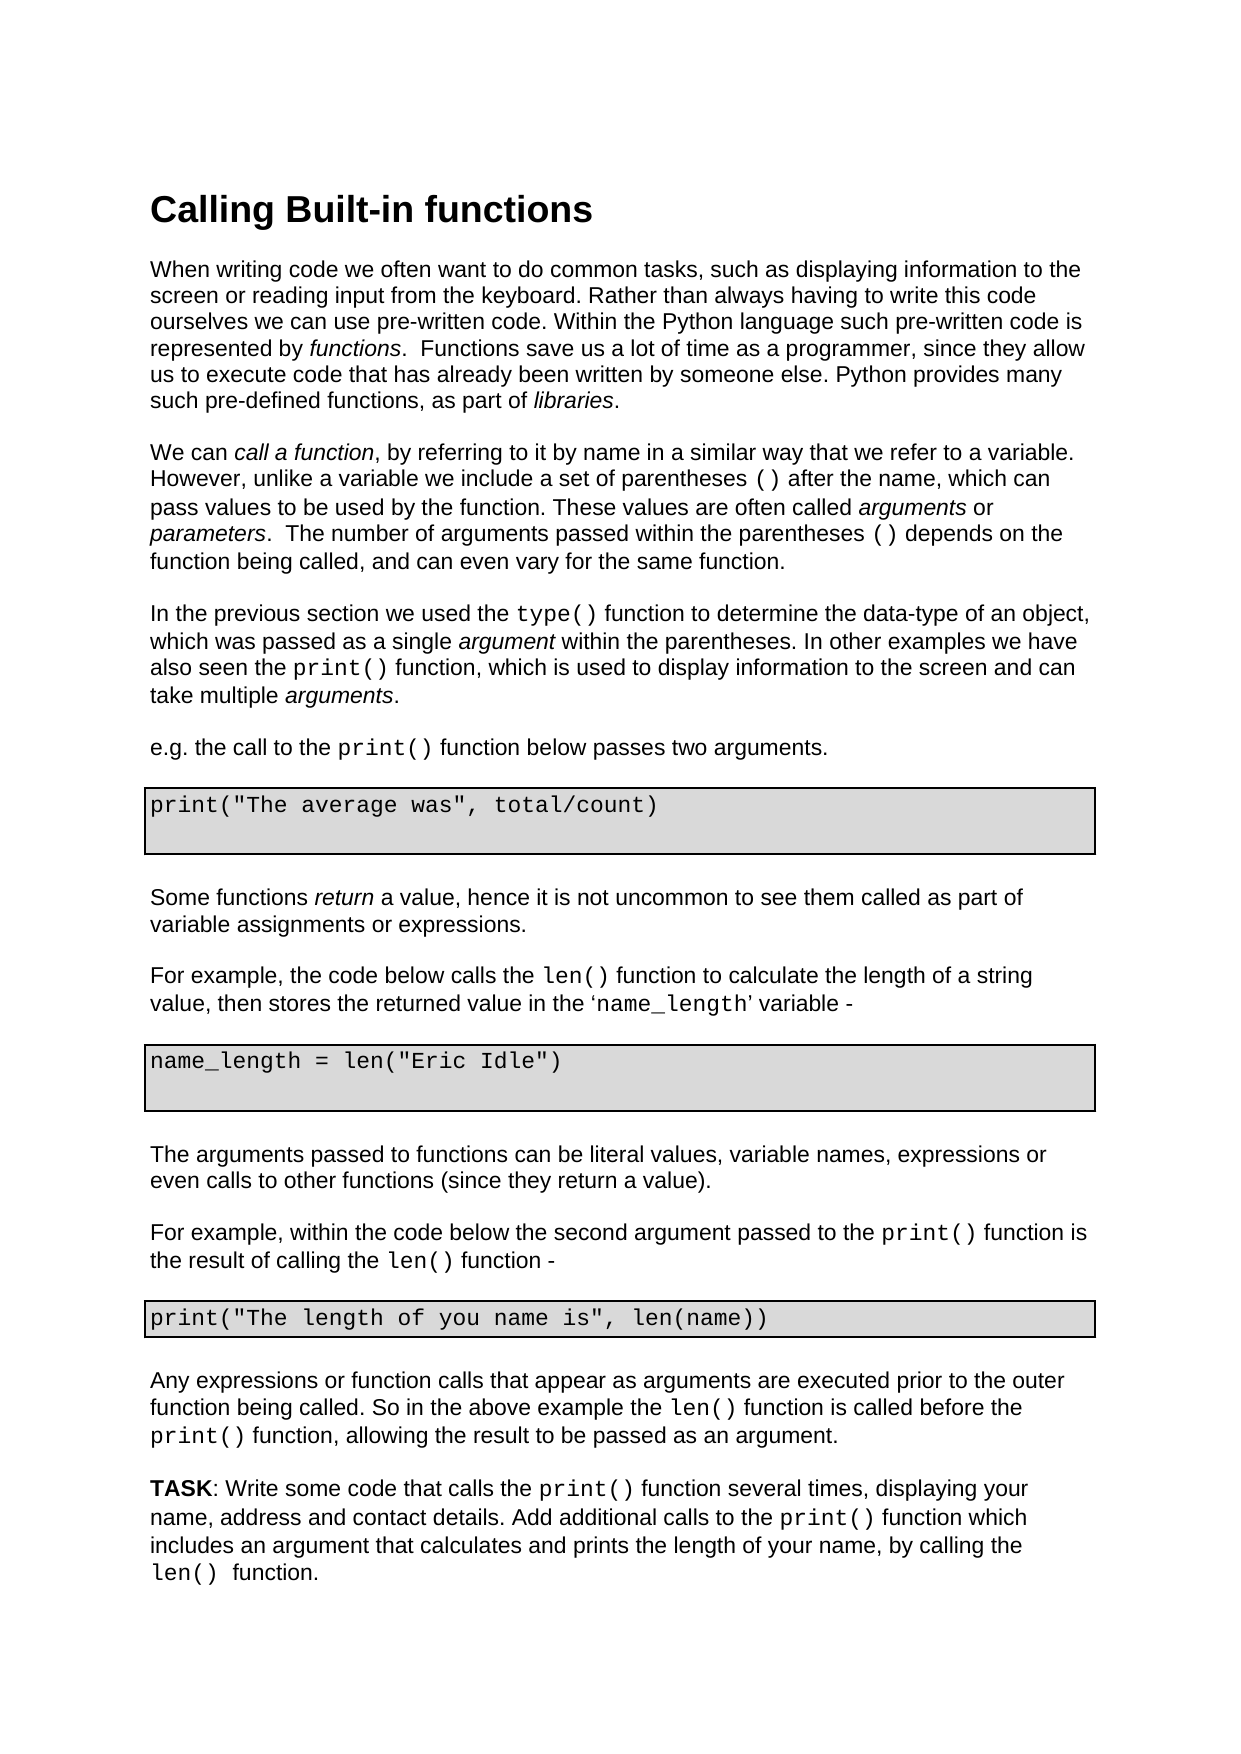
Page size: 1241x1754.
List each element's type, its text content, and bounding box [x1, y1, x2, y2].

text name_length = len("Eric Idle") [146, 1046, 1094, 1073]
text print("The length of you name is", len(name)) [146, 1302, 1094, 1336]
text TASK: Write some code that calls the print() function several times, displaying your name, address and contact details. Add additional calls to the print() function which includes an argument that calculates and prints the length of your name, by calling the len() function. [150, 1475, 1090, 1587]
text For example, within the code below the second argument passed to the print() function is the result of calling the len() function - [150, 1218, 1090, 1275]
text In the previous section we used the type() function to determine the data-type of an object, which was passed as a single argument within the parentheses. In other examples we have also seen the print() function, which is used to display information to the screen and can take multiple arguments. [150, 599, 1090, 709]
text e.g. the call to the print() function below passes two arguments. [150, 734, 1090, 762]
subtitle Calling Built-in functions [150, 187, 1090, 231]
text We can call a function, by referring to it by name in a similar way that we refer to a variable. However, unlike a variable we include a set of parentheses () after the name, which can pass values to be used by the function. These values are often called arguments or parameters. The number of arguments passed within the parentheses () depends on the function being called, and can even vary for the same function. [150, 439, 1090, 574]
text For example, the code below calls the len() function to calculate the length of a string value, then stores the returned value in the ‘name_length’ variable - [150, 962, 1090, 1019]
text Some functions return a value, hence it is not uncommon to see them called as part of variable assignments or expressions. [150, 884, 1090, 937]
text When writing code we often want to do common tasks, such as displaying information to the screen or reading input from the keyboard. Rather than always having to write this code ourselves we can use pre-written code. Within the Python language such pre-written code is represented by functions. Functions save us a lot of time as a programmer, since they allow us to execute code that has already been written by someone else. Python provides many such pre-defined functions, as part of libraries. [150, 256, 1090, 414]
text print("The average was", total/count) [146, 789, 1094, 817]
text Any expressions or function calls that appear as arguments are executed prior to the outer function being called. So in the above example the len() function is called before the print() function, allowing the result to be passed as an argument. [150, 1367, 1090, 1450]
text The arguments passed to functions can be literal values, variable names, expressions or even calls to other functions (since they return a value). [150, 1141, 1090, 1193]
